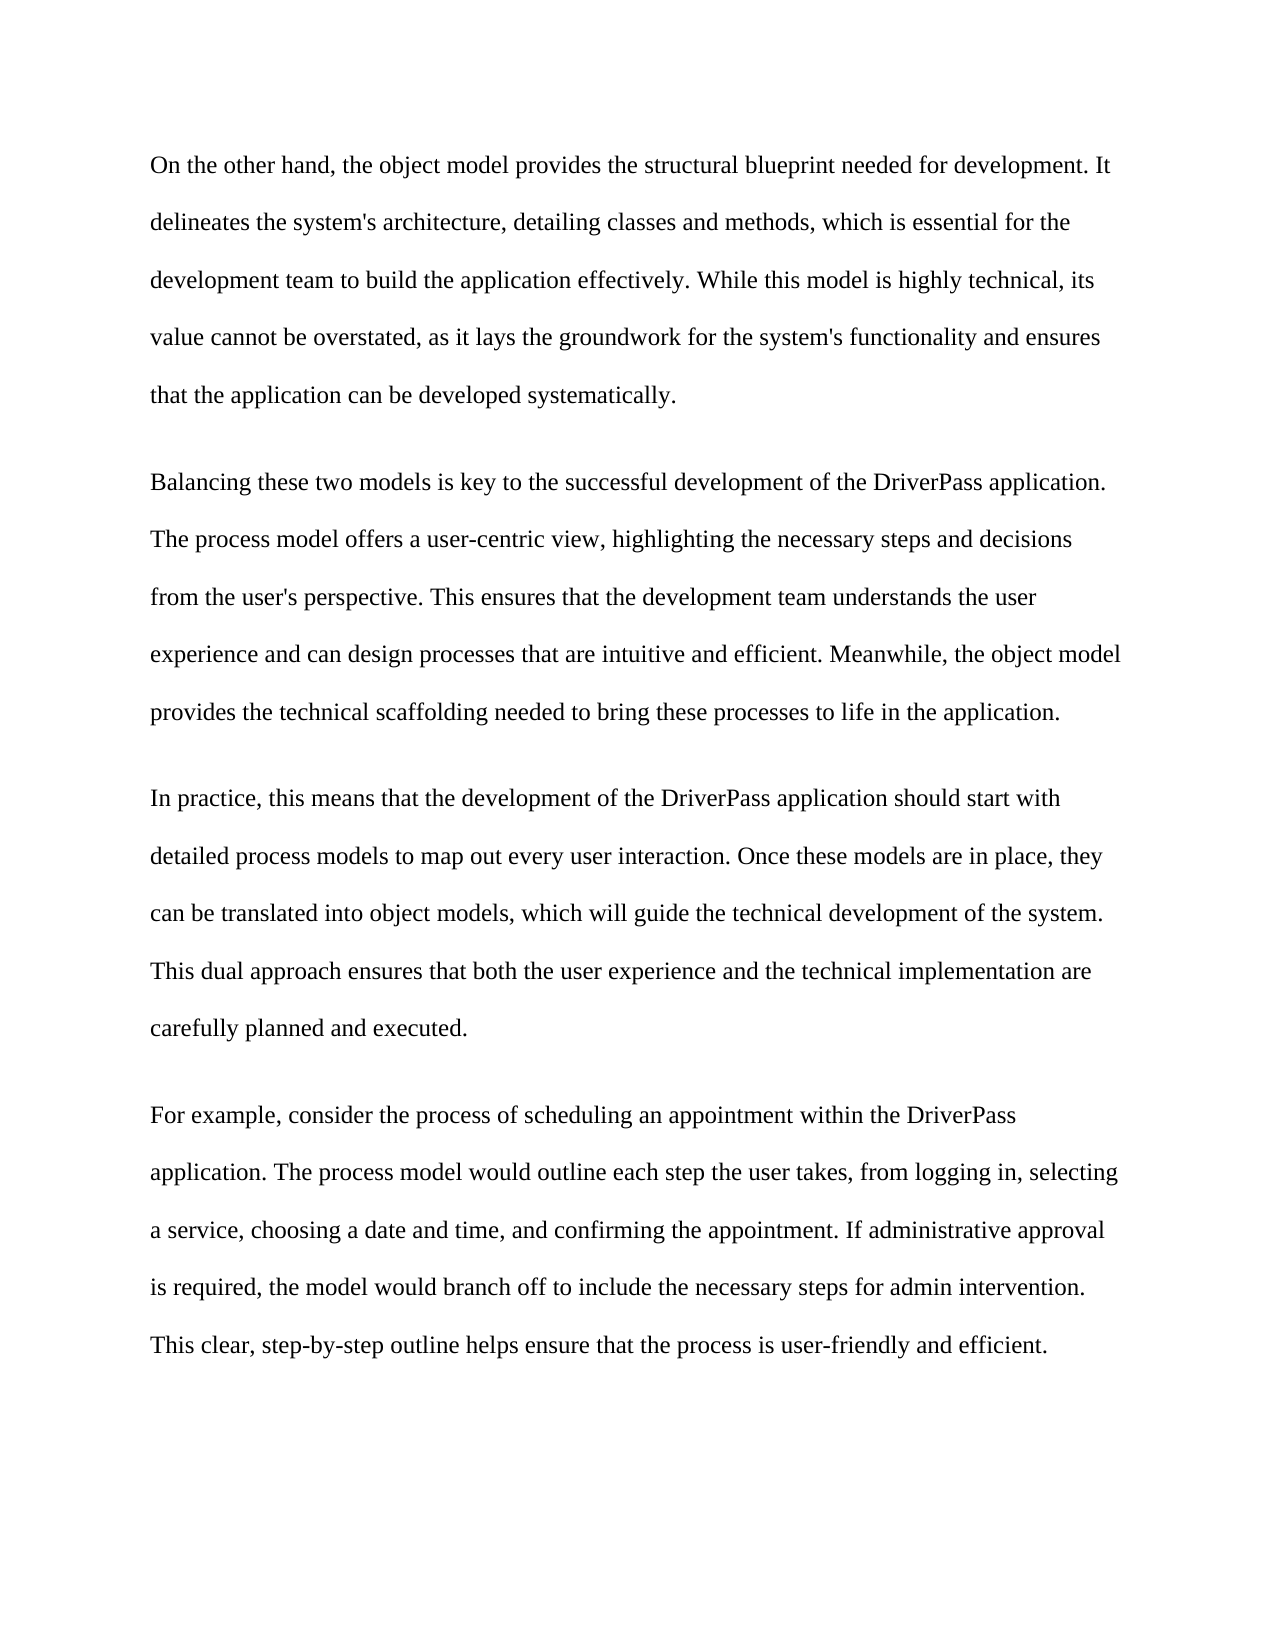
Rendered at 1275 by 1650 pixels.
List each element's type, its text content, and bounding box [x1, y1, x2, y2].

text On the other hand, the object model provides the structural blueprint needed for development. It delineates the system's architecture, detailing classes and methods, which is essential for the development team to build the application effectively. While this model is highly technical, its value cannot be overstated, as it lays the groundwork for the system's functionality and ensures that the application can be developed systematically. [150, 150, 1125, 409]
text Balancing these two models is key to the successful development of the DriverPass application. The process model offers a user-centric view, highlighting the necessary steps and decisions from the user's perspective. This ensures that the development team understands the user experience and can design processes that are intuitive and efficient. Meanwhile, the object model provides the technical scaffolding needed to bring these processes to life in the application. [150, 467, 1125, 725]
text For example, consider the process of scheduling an appointment within the DriverPass application. The process model would outline each step the user takes, from logging in, selecting a service, choosing a date and time, and confirming the appointment. If administrative approval is required, the model would branch off to include the necessary steps for admin intervention. This clear, step-by-step outline helps ensure that the process is user-friendly and efficient. [150, 1100, 1125, 1359]
text In practice, this means that the development of the DriverPass application should start with detailed process models to map out every user interaction. Once these models are in place, they can be translated into object models, which will guide the technical development of the system. This dual approach ensures that both the user experience and the technical implementation are carefully planned and executed. [150, 783, 1125, 1042]
